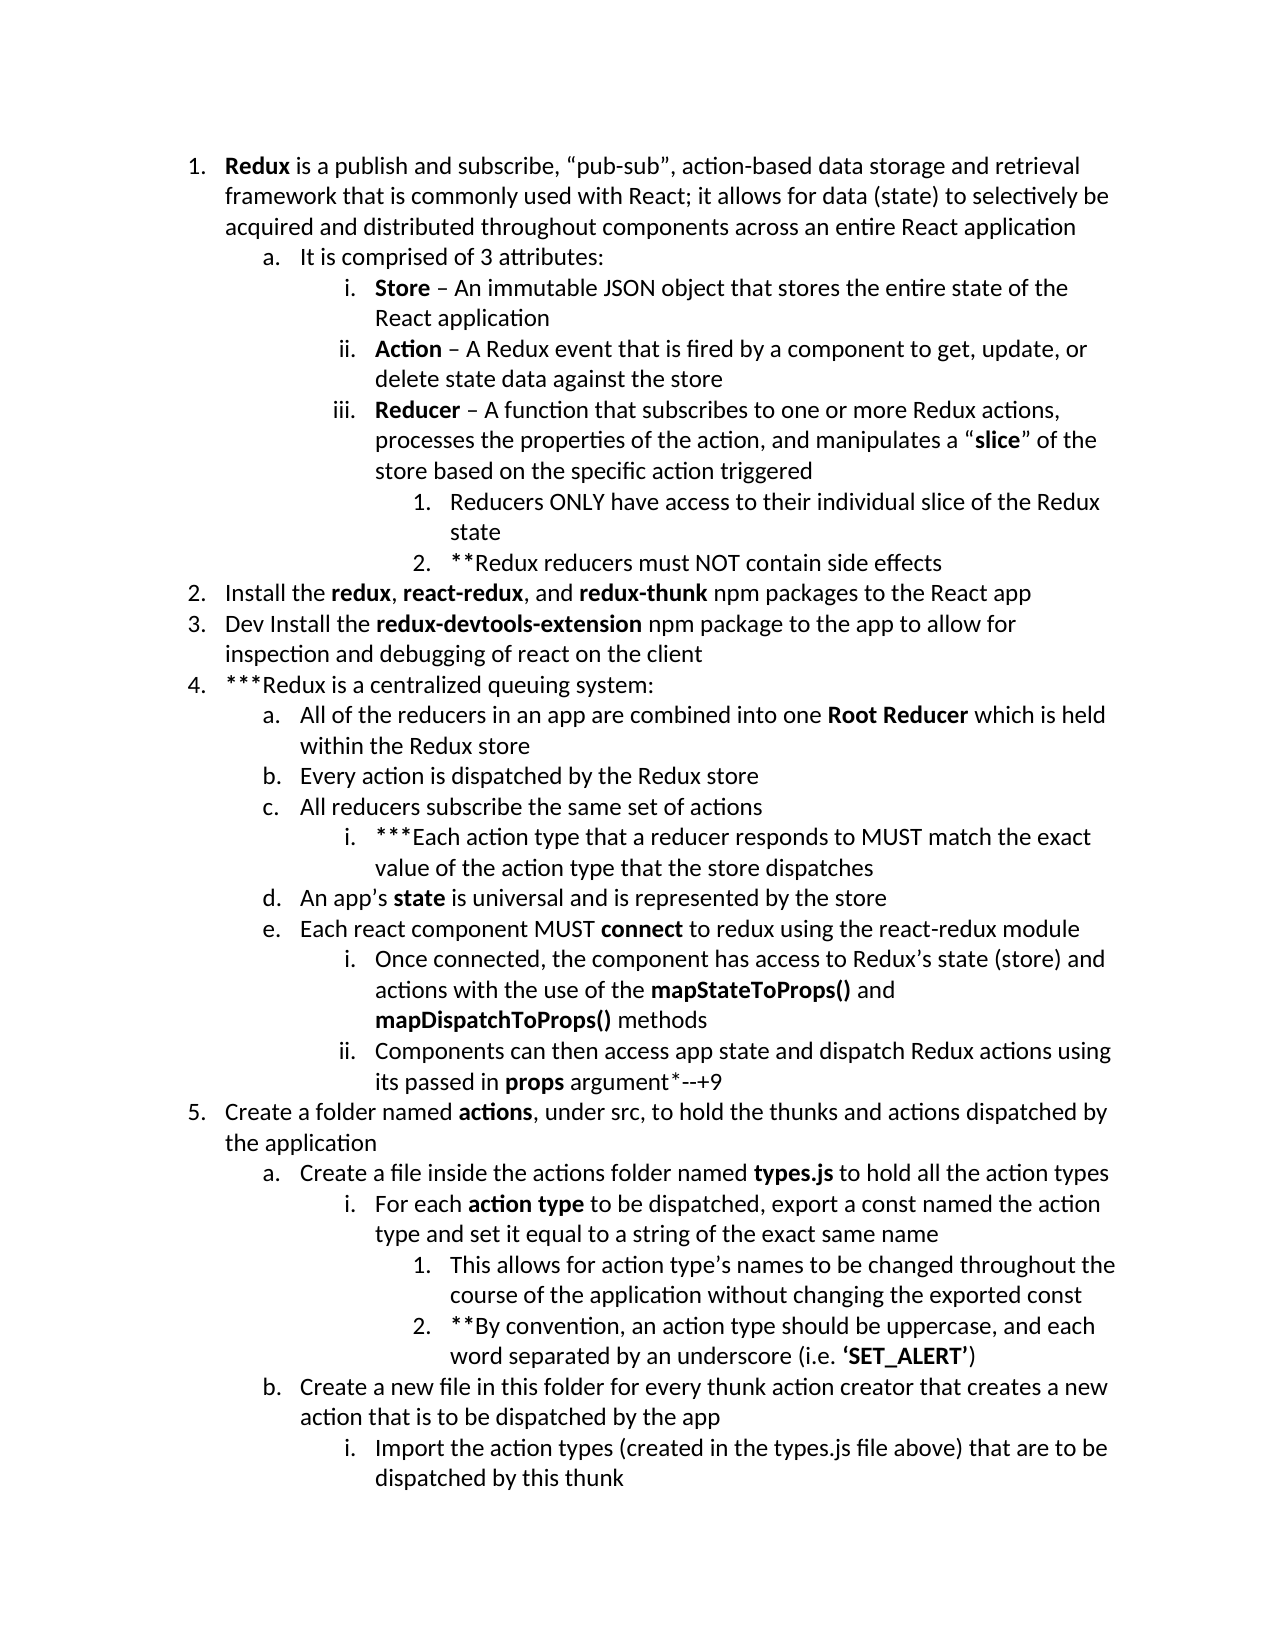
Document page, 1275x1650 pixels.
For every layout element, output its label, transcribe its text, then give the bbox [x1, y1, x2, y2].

list Dev Install the redux-devtools-extension npm package to the app to allow for inspection and debugging of react on the client [187, 608, 1125, 669]
list Create a folder named actions, under src, to hold the thunks and actions dispatched by the application [187, 1096, 1125, 1157]
list Action – A Redux event that is fired by a component to get, update, or delete state data against the store [356, 333, 1125, 394]
list Every action is dispatched by the Redux store [262, 760, 1125, 791]
list All of the reducers in an app are combined into one Root Reducer which is held within the Redux store [262, 699, 1125, 760]
list It is comprised of 3 attributes: [262, 242, 1125, 272]
list All reducers subscribe the same set of actions [262, 791, 1125, 821]
list An app’s state is universal and is represented by the store [262, 882, 1125, 913]
list Redux is a publish and subscribe, “pub-sub”, action-based data storage and retrieval framework that is commonly used with React; it allows for data (state) to selectively be acquired and distributed throughout components across an entire React application [187, 150, 1125, 242]
list Reducer – A function that subscribes to one or more Redux actions, processes the properties of the action, and manipulates a “slice” of the store based on the specific action triggered [356, 394, 1125, 486]
list Create a file inside the actions folder named types.js to hold all the action types [262, 1157, 1125, 1188]
list Import the action types (created in the types.js file above) that are to be dispatched by this thunk [356, 1432, 1125, 1493]
list Once connected, the component has access to Redux’s state (store) and actions with the use of the mapStateToProps() and mapDispatchToProps() methods [356, 943, 1125, 1035]
list **By convention, an action type should be uppercase, and each word separated by an underscore (i.e. ‘SET_ALERT’) [412, 1310, 1125, 1371]
list Install the redux, react-redux, and redux-thunk npm packages to the React app [187, 577, 1125, 608]
list Reducers ONLY have access to their individual slice of the Redux state [412, 486, 1125, 547]
list ***Redux is a centralized queuing system: [187, 669, 1125, 699]
list Each react component MUST connect to redux using the react-redux module [262, 913, 1125, 943]
list Components can then access app state and dispatch Redux actions using its passed in props argument*--+9 [356, 1035, 1125, 1096]
list Create a new file in this folder for every thunk action creator that creates a new action that is to be dispatched by the app [262, 1371, 1125, 1432]
list **Redux reducers must NOT contain side effects [412, 547, 1125, 577]
list For each action type to be dispatched, export a const named the action type and set it equal to a string of the exact same name [356, 1188, 1125, 1249]
list This allows for action type’s names to be changed throughout the course of the application without changing the exported const [412, 1249, 1125, 1310]
list Store – An immutable JSON object that stores the entire state of the React application [356, 272, 1125, 333]
list ***Each action type that a reducer responds to MUST match the exact value of the action type that the store dispatches [356, 821, 1125, 882]
